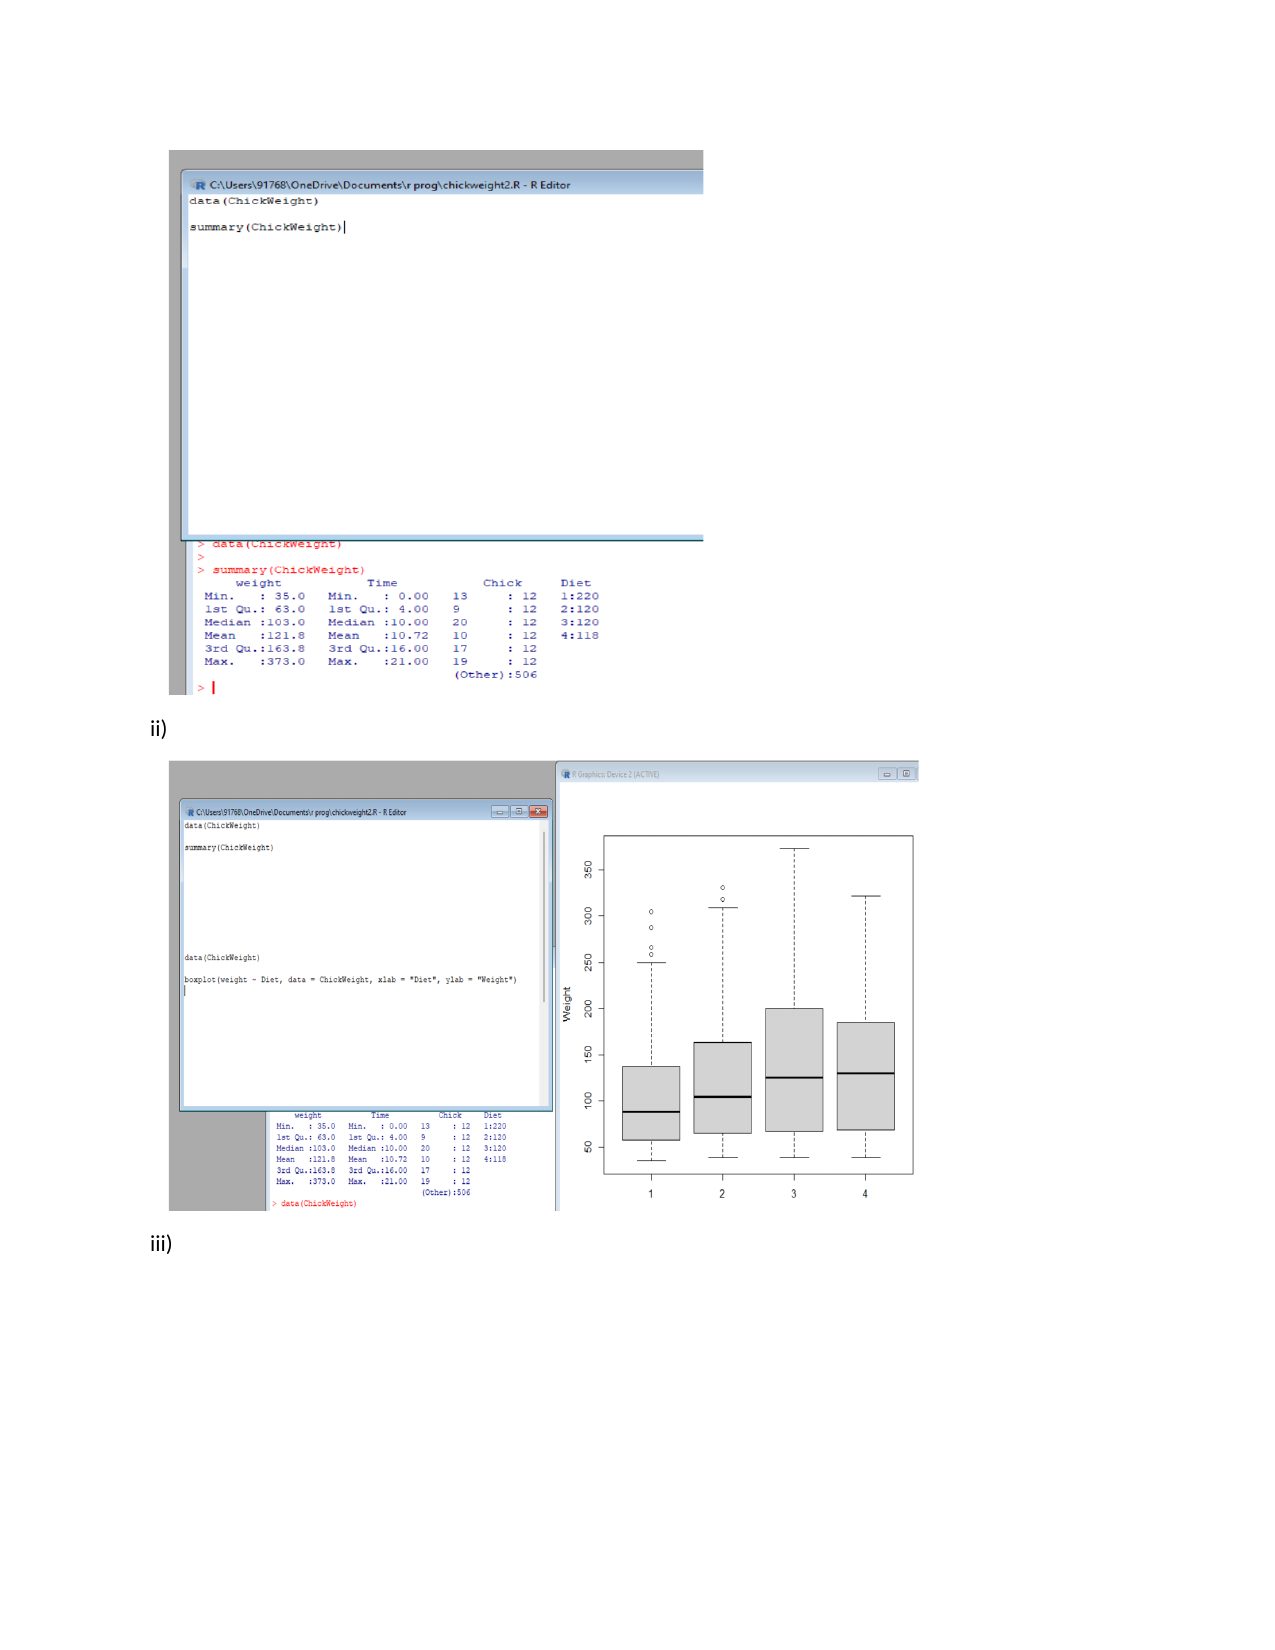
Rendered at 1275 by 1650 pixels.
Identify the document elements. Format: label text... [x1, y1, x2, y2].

text iii) [150, 1229, 1125, 1258]
text ii) [150, 714, 1125, 742]
